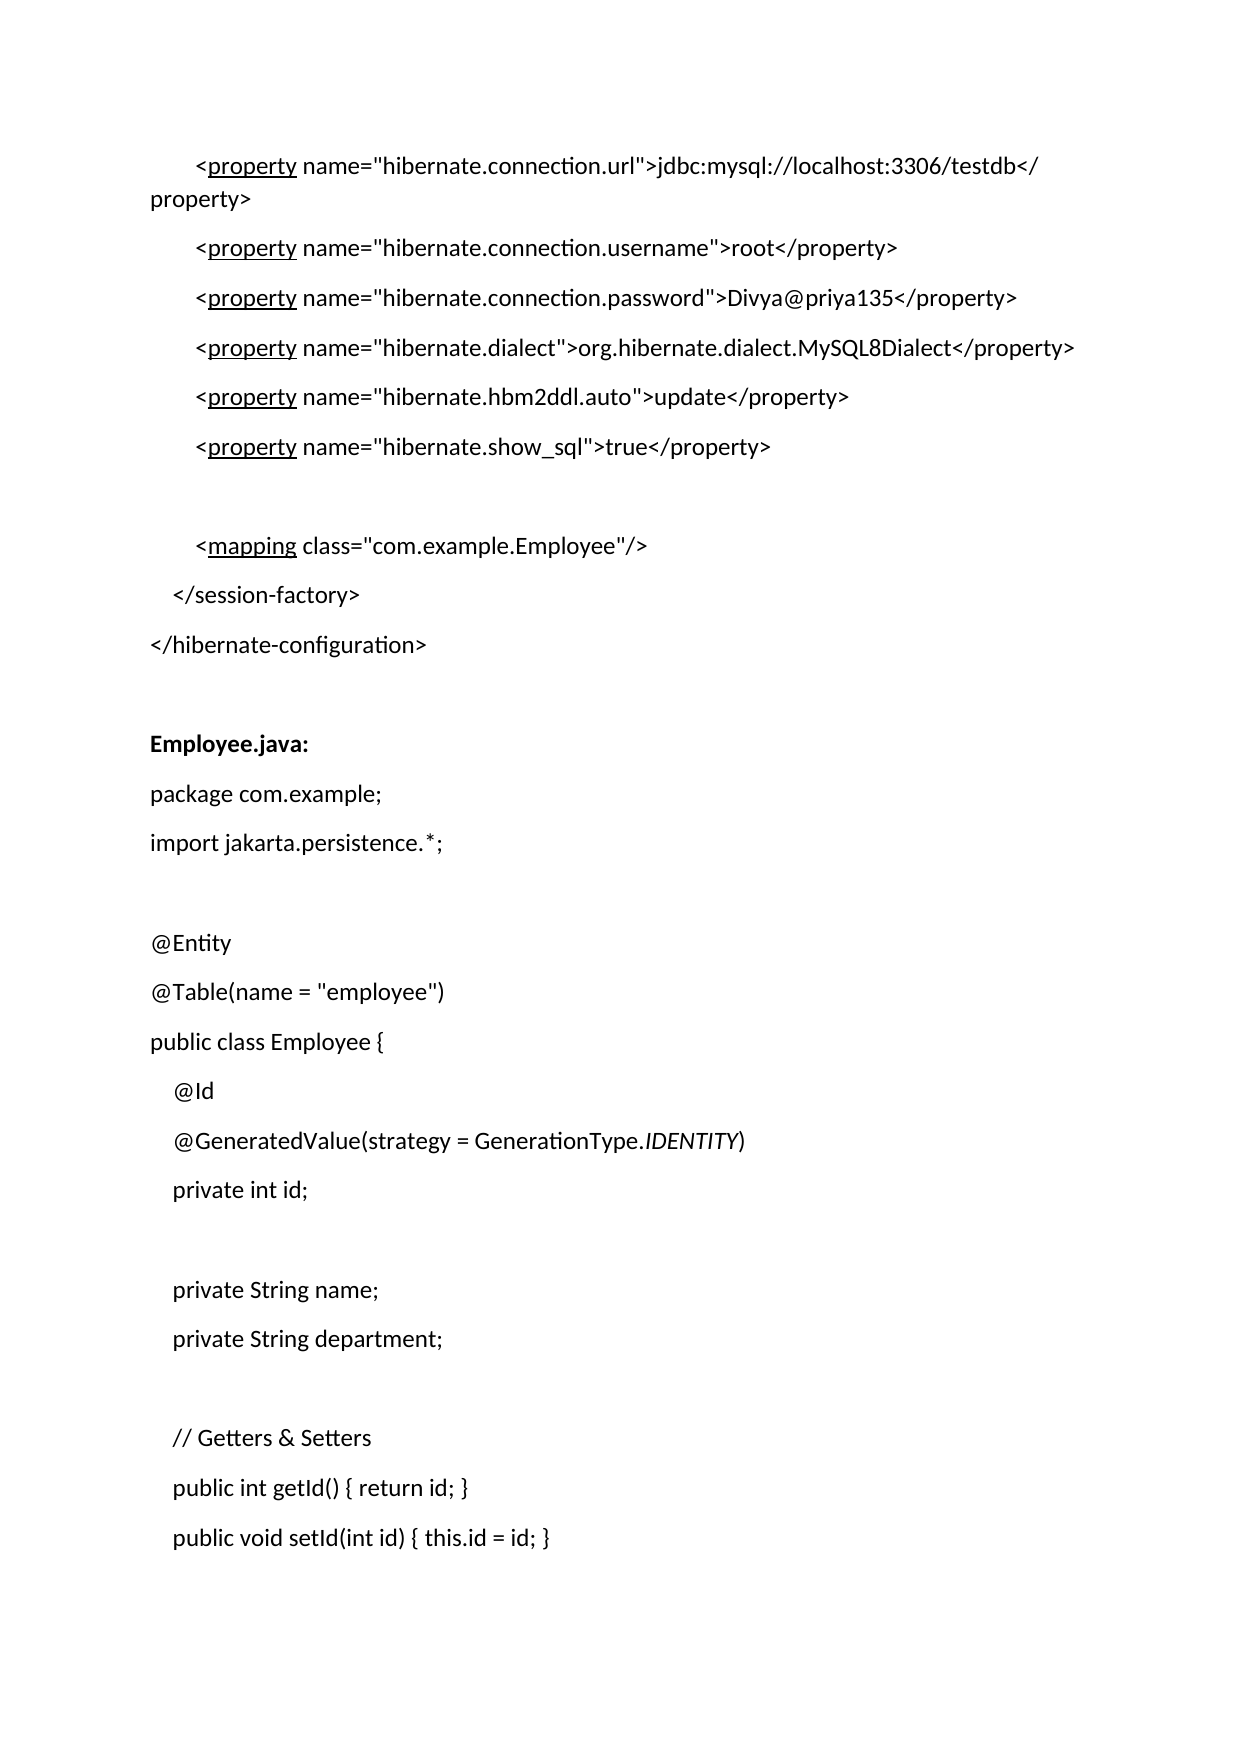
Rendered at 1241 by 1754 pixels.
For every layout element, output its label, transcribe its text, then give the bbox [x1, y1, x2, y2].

text <property name="hibernate.connection.username">root</property> [150, 232, 1090, 263]
text @GeneratedValue(strategy = GenerationType.IDENTITY) [150, 1125, 1090, 1156]
text private String department; [150, 1323, 1090, 1354]
text public int getId() { return id; } [150, 1472, 1090, 1503]
text import jakarta.persistence.*; [150, 827, 1090, 858]
text <property name="hibernate.connection.url">jdbc:mysql://localhost:3306/testdb</property> [150, 150, 1090, 213]
text <property name="hibernate.dialect">org.hibernate.dialect.MySQL8Dialect</property> [150, 332, 1090, 362]
text <property name="hibernate.connection.password">Divya@priya135</property> [150, 282, 1090, 313]
text // Getters & Setters [150, 1422, 1090, 1453]
text Employee.java: [150, 728, 1090, 759]
text <mapping class="com.example.Employee"/> [150, 530, 1090, 561]
text package com.example; [150, 778, 1090, 808]
text <property name="hibernate.show_sql">true</property> [150, 431, 1090, 461]
text public class Employee { [150, 1026, 1090, 1056]
text @Table(name = "employee") [150, 976, 1090, 1007]
text private String name; [150, 1274, 1090, 1304]
text public void setId(int id) { this.id = id; } [150, 1522, 1090, 1552]
text </session-factory> [150, 579, 1090, 610]
text @Entity [150, 927, 1090, 957]
text private int id; [150, 1174, 1090, 1205]
text </hibernate-configuration> [150, 629, 1090, 660]
text <property name="hibernate.hbm2ddl.auto">update</property> [150, 381, 1090, 412]
text @Id [150, 1075, 1090, 1106]
